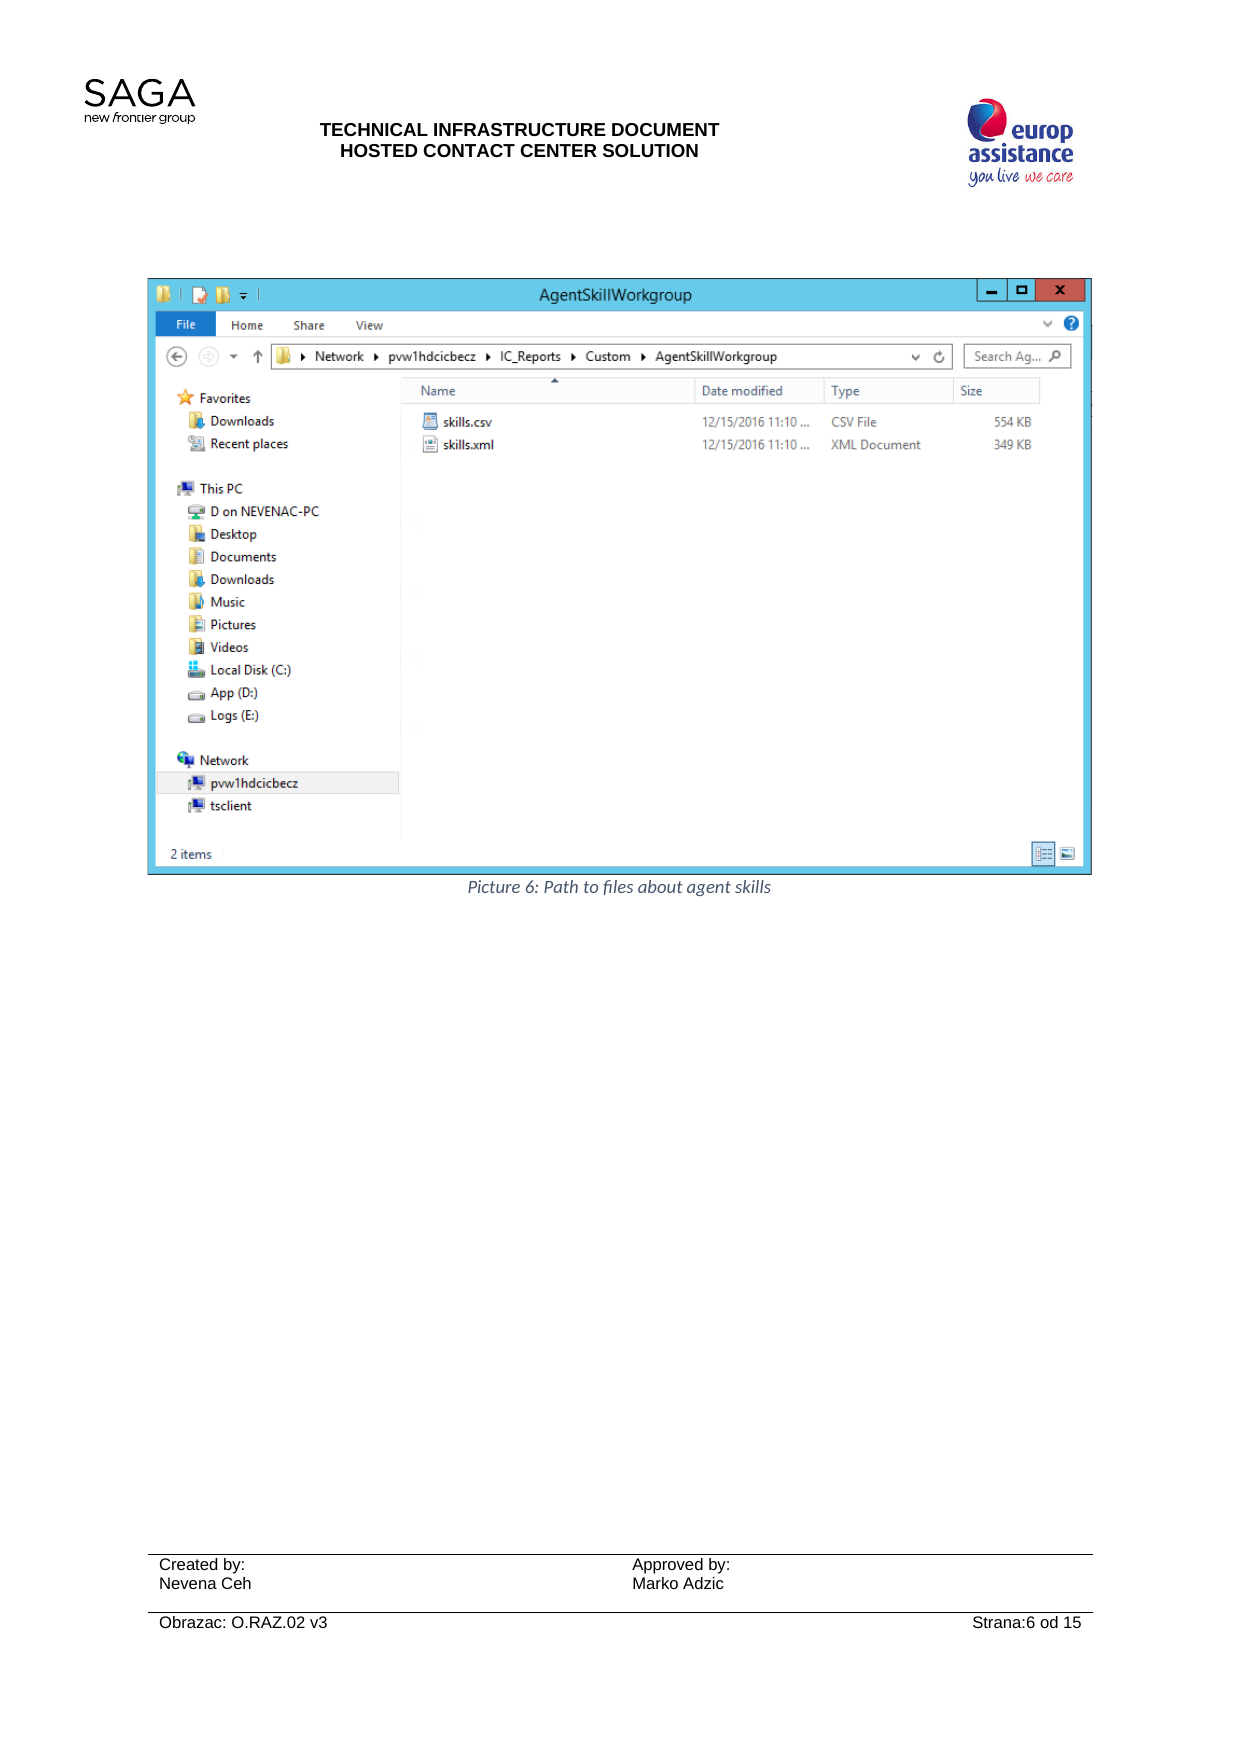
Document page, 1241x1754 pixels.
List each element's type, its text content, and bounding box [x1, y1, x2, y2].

text Picture 6: Path to files about agent skills [148, 875, 1093, 898]
picture [147, 278, 1093, 875]
picture [954, 85, 1086, 195]
